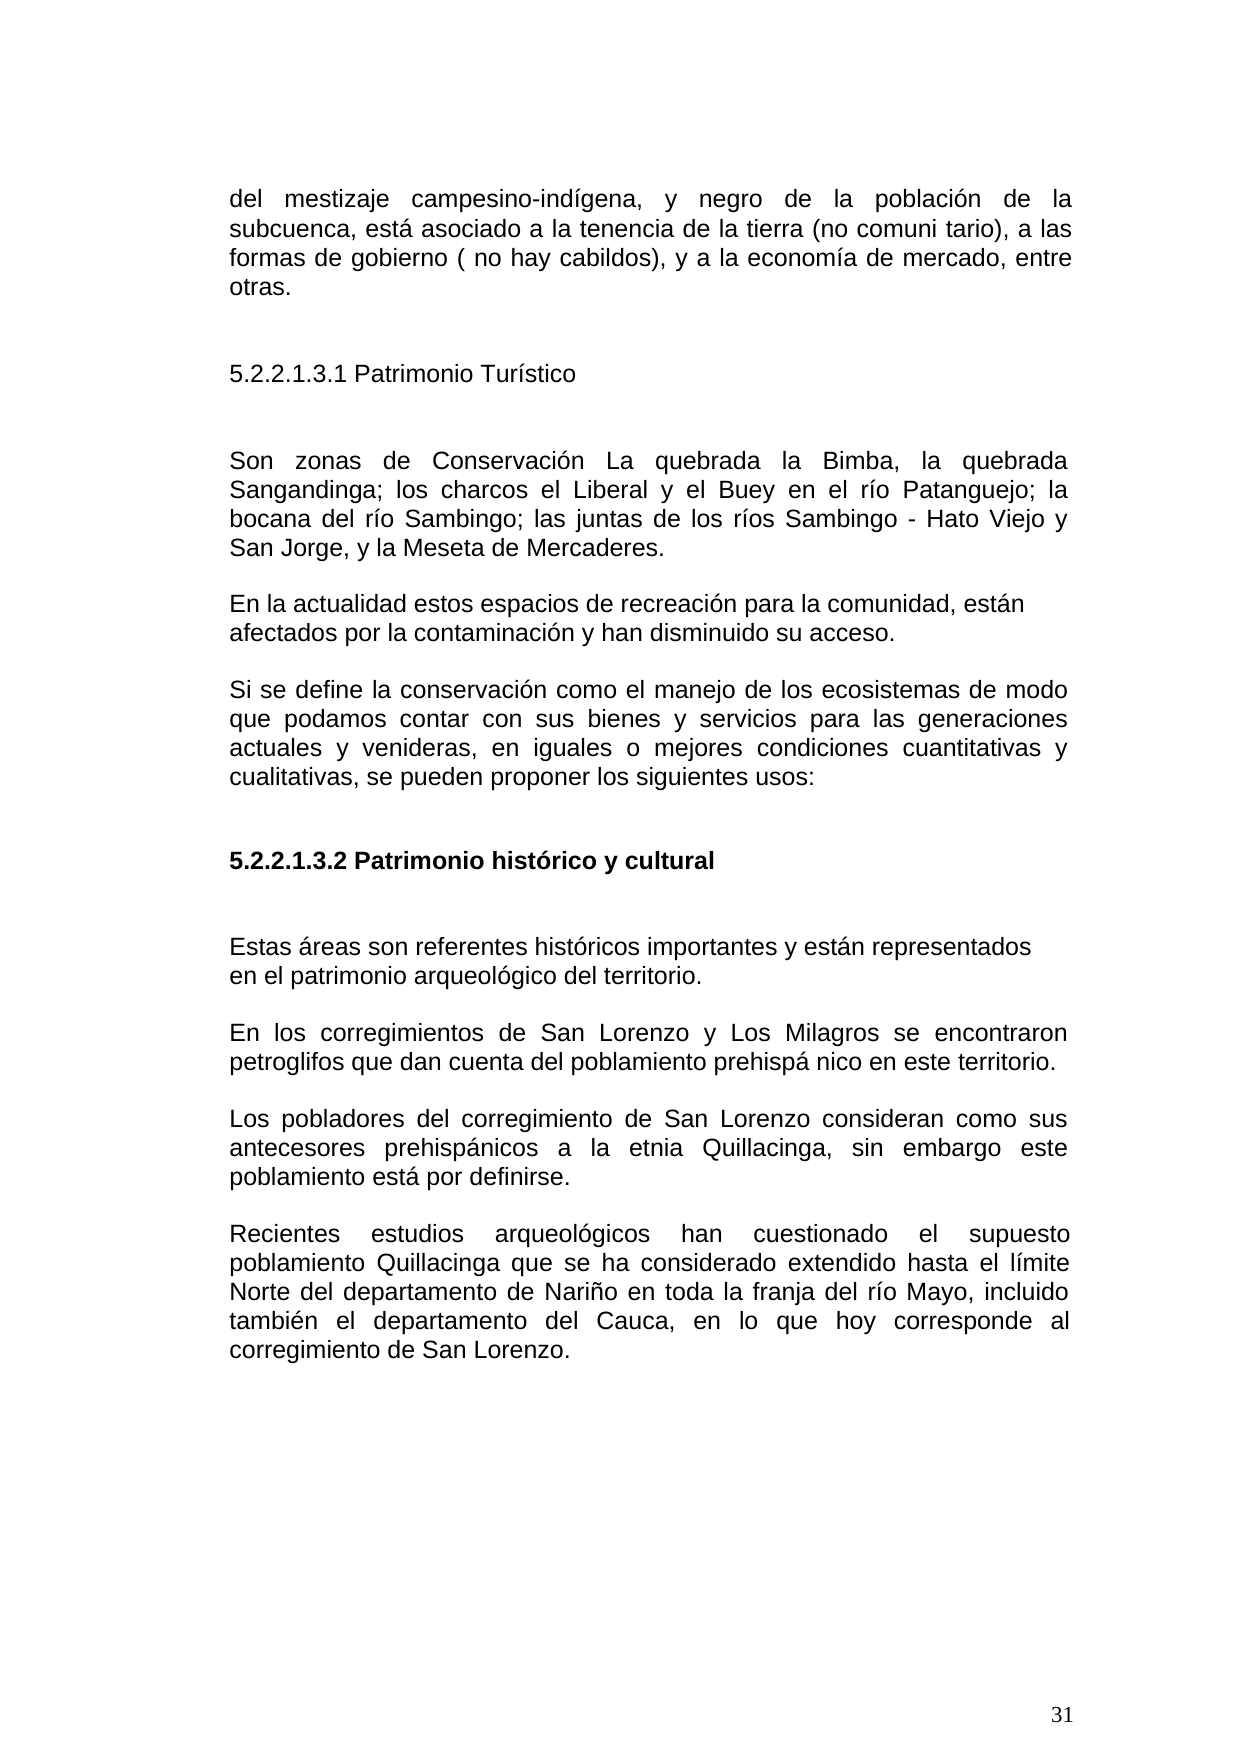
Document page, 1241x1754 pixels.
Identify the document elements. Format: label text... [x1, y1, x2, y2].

text del mestizaje campesino-indígena, y negro de la población de la subcuenca, está asociado a la tenencia de la tierra (no comuni tario), a las formas de gobierno ( no hay cabildos), y a la economía de mercado, entre otras. [229, 184, 1073, 301]
text 5.2.2.1.3.2 Patrimonio histórico y cultural [229, 846, 1073, 874]
text En la actualidad estos espacios de recreación para la comunidad, están afectados por la contaminación y han disminuido su acceso. [229, 589, 1063, 647]
text En los corregimientos de San Lorenzo y Los Milagros se encontraron petroglifos que dan cuenta del poblamiento prehispá nico en este territorio. [229, 1018, 1069, 1076]
text Estas áreas son referentes históricos importantes y están representados en el patrimonio arqueológico del territorio. [229, 932, 1063, 990]
text Los pobladores del corregimiento de San Lorenzo consideran como sus antecesores prehispánicos a la etnia Quillacinga, sin embargo este poblamiento está por definirse. [229, 1104, 1069, 1191]
text Si se define la conservación como el manejo de los ecosistemas de modo que podamos contar con sus bienes y servicios para las generaciones actuales y venideras, en iguales o mejores condiciones cuantitativas y cualitativas, se pueden proponer los siguientes usos: [229, 675, 1069, 791]
text Recientes estudios arqueológicos han cuestionado el supuesto poblamiento Quillacinga que se ha considerado extendido hasta el límite Norte del departamento de Nariño en toda la franja del río Mayo, incluido también el departamento del Cauca, en lo que hoy corresponde al corregimiento de San Lorenzo. [229, 1219, 1071, 1364]
text Son zonas de Conservación La quebrada la Bimba, la quebrada Sangandinga; los charcos el Liberal y el Buey en el río Patanguejo; la bocana del río Sambingo; las juntas de los ríos Sambingo - Hato Viejo y San Jorge, y la Meseta de Mercaderes. [229, 446, 1069, 561]
subtitle 5.2.2.1.3.1 Patrimonio Turístico [229, 359, 1073, 388]
